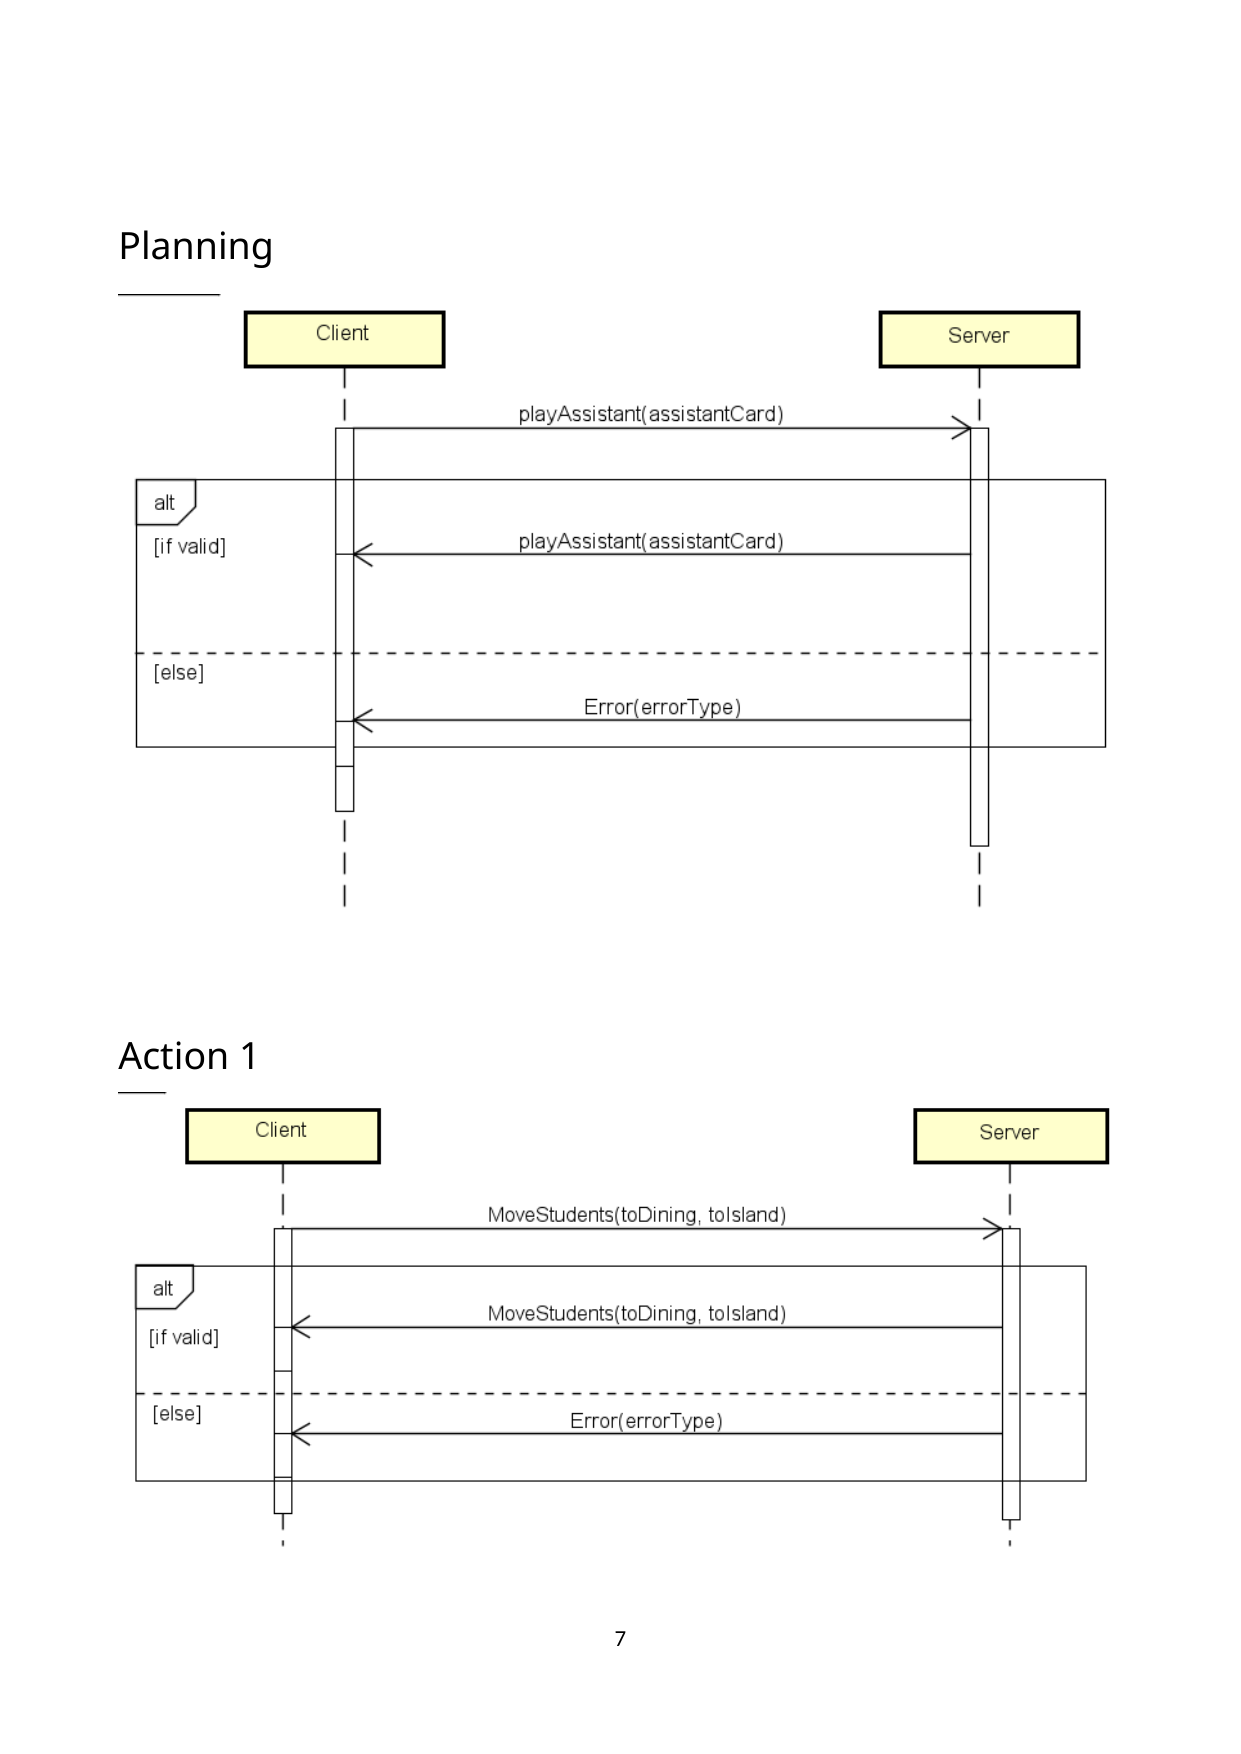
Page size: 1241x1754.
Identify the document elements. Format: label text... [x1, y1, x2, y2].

text Action 1 [118, 1029, 1122, 1080]
text Planning [118, 219, 1122, 270]
picture [118, 1092, 1123, 1563]
picture [118, 294, 1123, 933]
